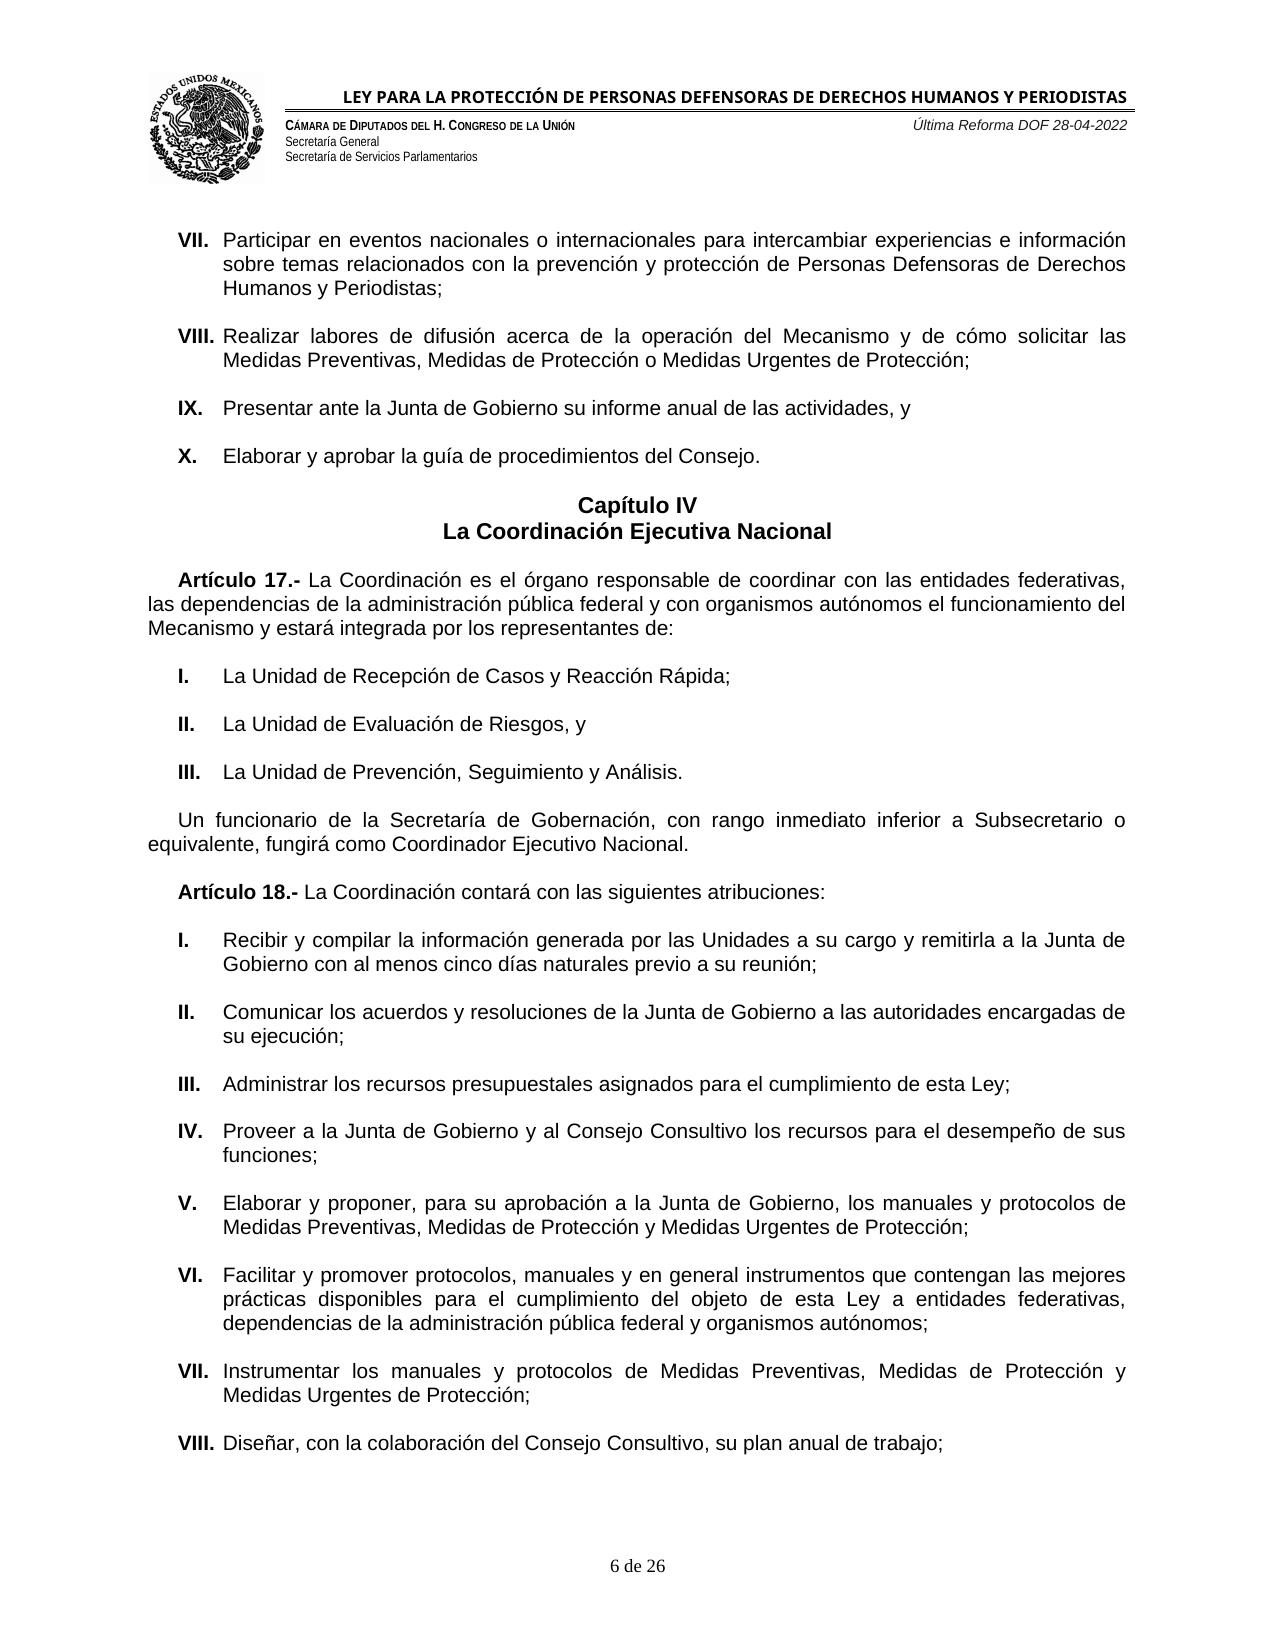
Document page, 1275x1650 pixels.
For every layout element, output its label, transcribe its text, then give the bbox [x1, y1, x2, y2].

text VIII. Diseñar, con la colaboración del Consejo Consultivo, su plan anual de trabajo; [178, 1431, 1127, 1455]
text VII. Instrumentar los manuales y protocolos de Medidas Preventivas, Medidas de Protección y Medidas Urgentes de Protección; [178, 1359, 1127, 1407]
text II. Comunicar los acuerdos y resoluciones de la Junta de Gobierno a las autoridades encargadas de su ejecución; [178, 999, 1127, 1047]
text Capítulo IV [148, 492, 1127, 518]
text III. La Unidad de Prevención, Seguimiento y Análisis. [178, 760, 1127, 784]
text IX. Presentar ante la Junta de Gobierno su informe anual de las actividades, y [178, 396, 1127, 420]
text VII. Participar en eventos nacionales o internacionales para intercambiar experiencias e información sobre temas relacionados con la prevención y protección de Personas Defensoras de Derechos Humanos y Periodistas; [178, 228, 1127, 300]
text I. Recibir y compilar la información generada por las Unidades a su cargo y remitirla a la Junta de Gobierno con al menos cinco días naturales previo a su reunión; [178, 928, 1127, 976]
text Artículo 17.- La Coordinación es el órgano responsable de coordinar con las entidades federativas, las dependencias de la administración pública federal y con organismos autónomos el funcionamiento del Mecanismo y estará integrada por los representantes de: [148, 568, 1127, 640]
text VIII. Realizar labores de difusión acerca de la operación del Mecanismo y de cómo solicitar las Medidas Preventivas, Medidas de Protección o Medidas Urgentes de Protección; [178, 324, 1127, 372]
text La Coordinación Ejecutiva Nacional [148, 518, 1127, 544]
text Artículo 18.- La Coordinación contará con las siguientes atribuciones: [148, 880, 1127, 904]
text VI. Facilitar y promover protocolos, manuales y en general instrumentos que contengan las mejores prácticas disponibles para el cumplimiento del objeto de esta Ley a entidades federativas, dependencias de la administración pública federal y organismos autónomos; [178, 1263, 1127, 1335]
text IV. Proveer a la Junta de Gobierno y al Consejo Consultivo los recursos para el desempeño de sus funciones; [178, 1119, 1127, 1167]
text Un funcionario de la Secretaría de Gobernación, con rango inmediato inferior a Subsecretario o equivalente, fungirá como Coordinador Ejecutivo Nacional. [148, 808, 1127, 856]
text X. Elaborar y aprobar la guía de procedimientos del Consejo. [178, 444, 1127, 468]
text III. Administrar los recursos presupuestales asignados para el cumplimiento de esta Ley; [178, 1071, 1127, 1095]
text II. La Unidad de Evaluación de Riesgos, y [178, 712, 1127, 736]
text I. La Unidad de Recepción de Casos y Reacción Rápida; [178, 664, 1127, 688]
text V. Elaborar y proponer, para su aprobación a la Junta de Gobierno, los manuales y protocolos de Medidas Preventivas, Medidas de Protección y Medidas Urgentes de Protección; [178, 1191, 1127, 1239]
